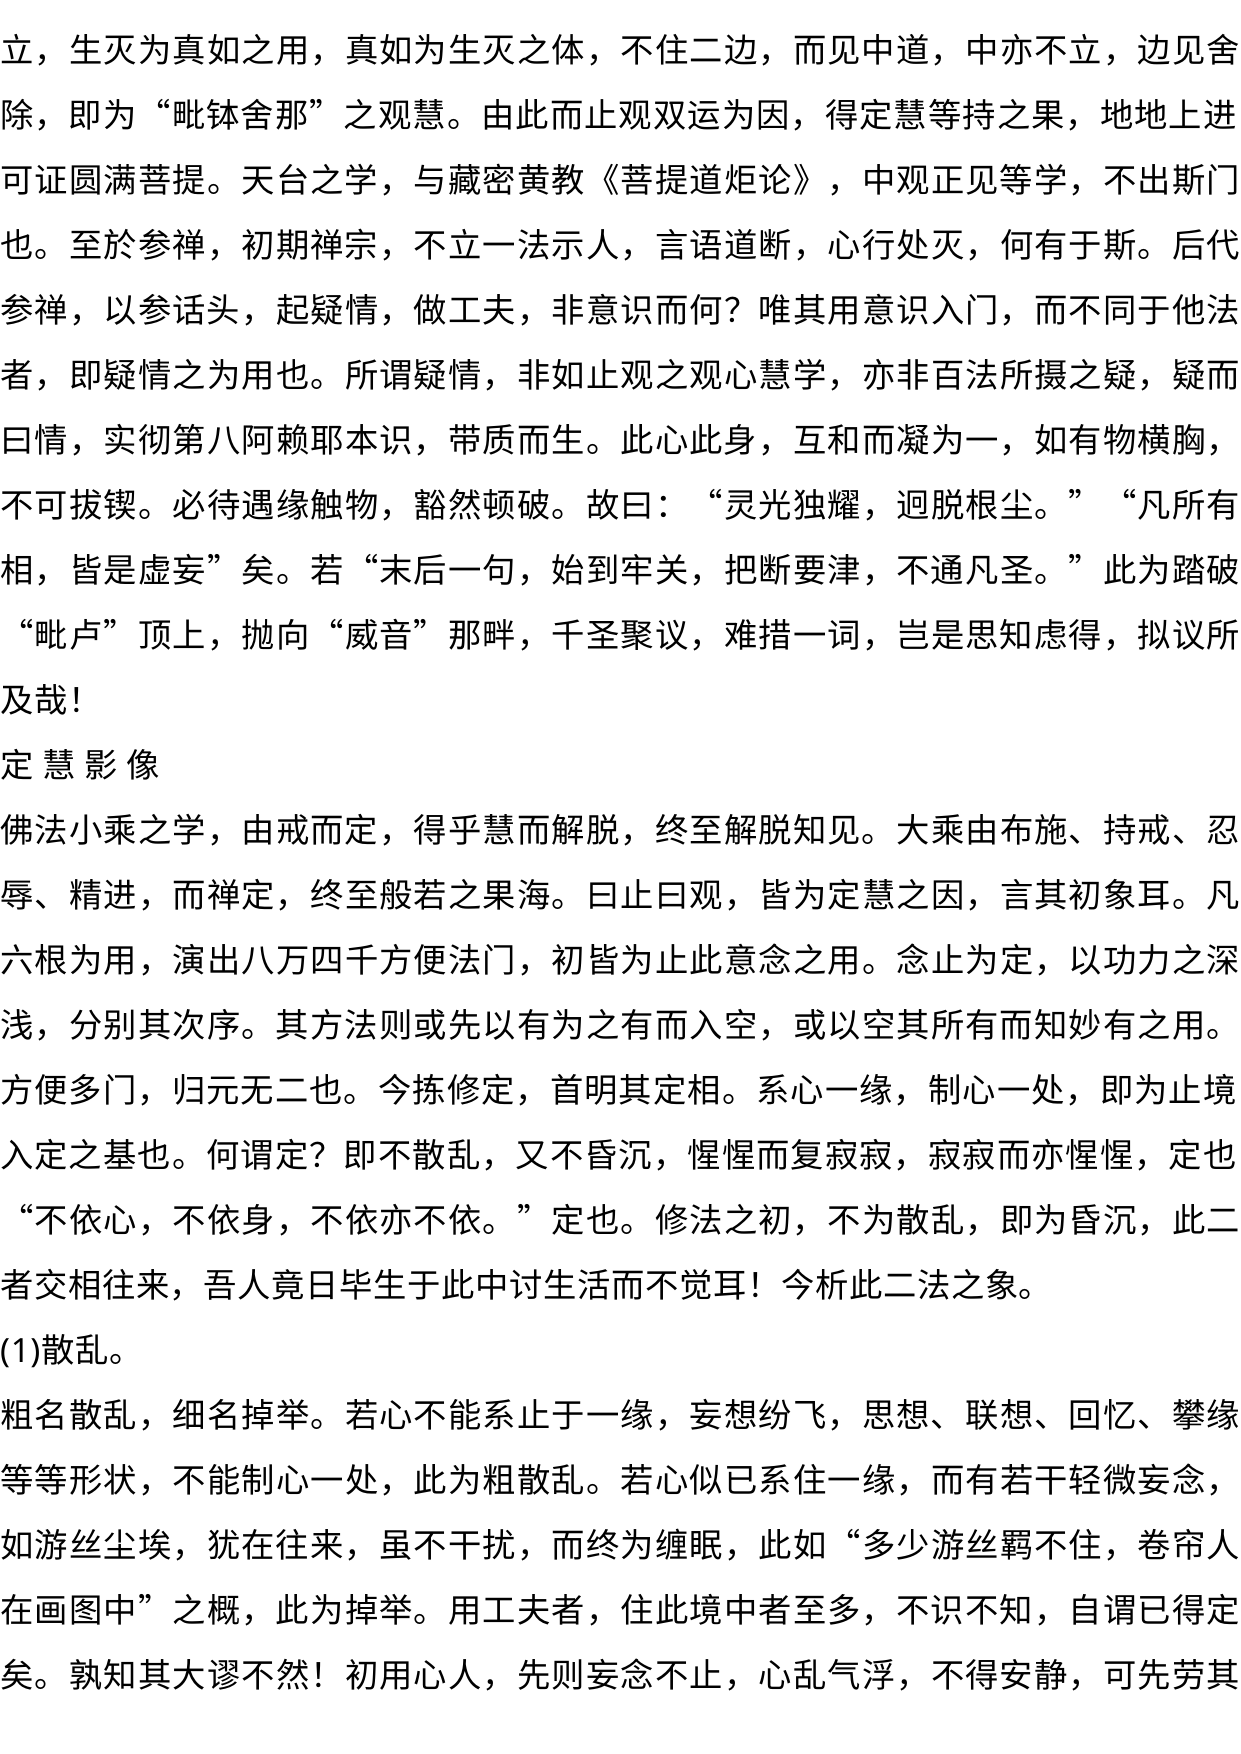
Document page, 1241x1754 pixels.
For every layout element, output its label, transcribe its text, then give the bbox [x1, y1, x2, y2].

text 定 慧 影 像 [0, 731, 1240, 796]
text (1)散乱。 [0, 1316, 1240, 1381]
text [0, 16, 1240, 731]
text 佛法小乘之学，由戒而定，得乎慧而解脱，终至解脱知见。大乘由布施、持戒、忍辱、精进，而禅定，终至般若之果海。曰止曰观，皆为定慧之因，言其初象耳。凡六根为用，演出八万四千方便法门，初皆为止此意念之用。念止为定，以功力之深浅，分别其次序。其方法则或先以有为之有而入空，或以空其所有而知妙有之用。方便多门，归元无二也。今拣修定，首明其定相。系心一缘，制心一处，即为止境，入定之基也。何谓定？即不散乱，又不昏沉，惺惺而复寂寂，寂寂而亦惺惺，定也。“不依心，不依身，不依亦不依。”定也。修法之初，不为散乱，即为昏沉，此二者交相往来，吾人竟日毕生于此中讨生活而不觉耳！今析此二法之象。 [0, 796, 1240, 1316]
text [0, 1381, 1240, 1706]
